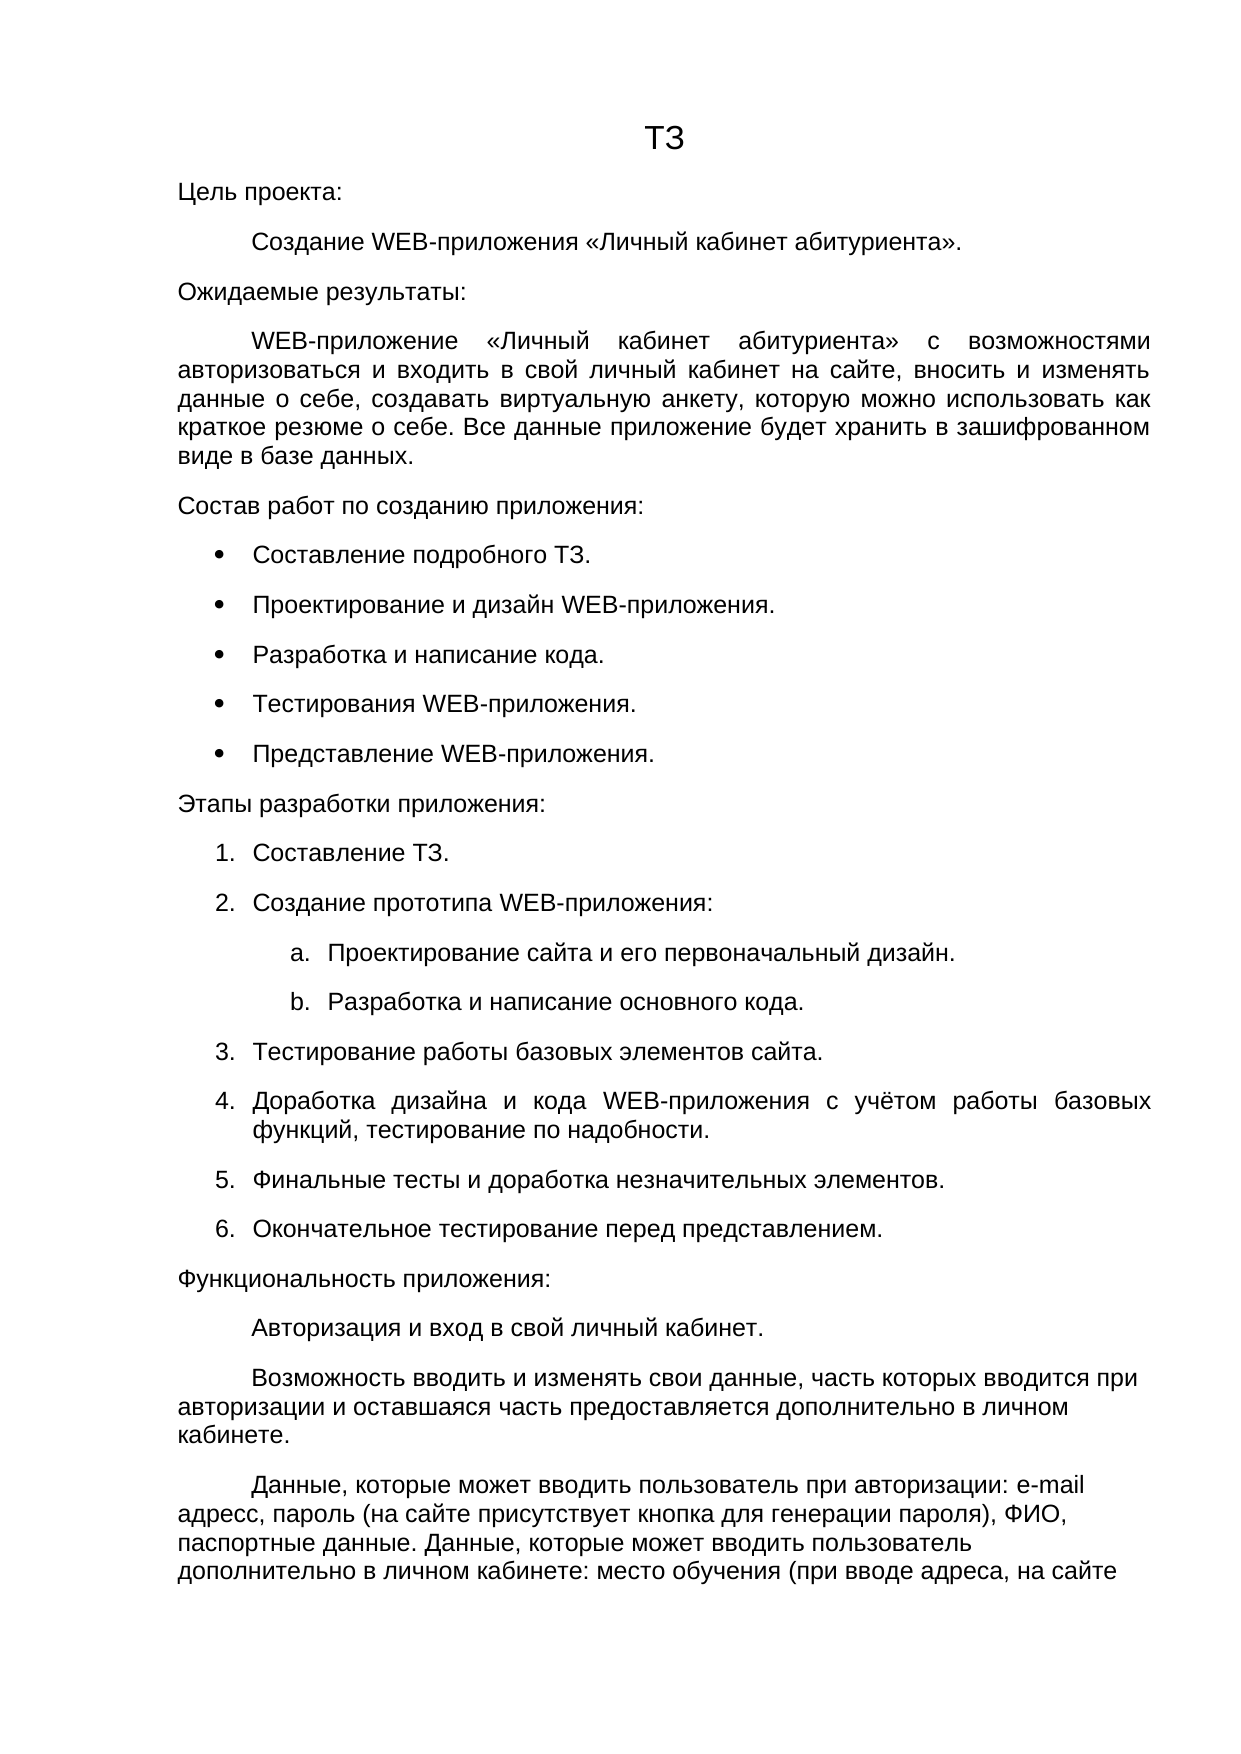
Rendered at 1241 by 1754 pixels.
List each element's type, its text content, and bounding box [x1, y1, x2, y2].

list Тестирование работы базовых элементов сайта. [215, 1037, 1152, 1065]
list Финальные тесты и доработка незначительных элементов. [215, 1164, 1152, 1193]
text Цель проекта: [177, 177, 1152, 206]
list Составление подробного ТЗ. [215, 540, 1152, 569]
text ТЗ [177, 118, 1152, 157]
list Тестирования WEB-приложения. [215, 689, 1152, 718]
list Составление ТЗ. [215, 838, 1152, 867]
list Проектирование сайта и его первоначальный дизайн. [290, 937, 1152, 966]
text Создание WEB-приложения «Личный кабинет абитуриента». [177, 227, 1152, 256]
list Создание прототипа WEB-приложения: [215, 888, 1152, 917]
list Разработка и написание кода. [215, 640, 1152, 668]
list Разработка и написание основного кода. [290, 987, 1152, 1016]
text Ожидаемые результаты: [177, 277, 1152, 305]
list Проектирование и дизайн WEB-приложения. [215, 590, 1152, 619]
text Возможность вводить и изменять свои данные, часть которых вводится при авторизации и оставшаяся часть предоставляется дополнительно в личном кабинете. [177, 1363, 1152, 1449]
list Доработка дизайна и кода WEB-приложения с учётом работы базовых функций, тестирование по надобности. [215, 1086, 1152, 1144]
text Состав работ по созданию приложения: [177, 491, 1152, 519]
text Этапы разработки приложения: [177, 789, 1152, 817]
text Авторизация и вход в свой личный кабинет. [177, 1313, 1152, 1342]
list Представление WEB-приложения. [215, 739, 1152, 768]
text Функциональность приложения: [177, 1264, 1152, 1292]
text WEB-приложение «Личный кабинет абитуриента» с возможностями авторизоваться и входить в свой личный кабинет на сайте, вносить и изменять данные о себе, создавать виртуальную анкету, которую можно использовать как краткое резюме о себе. Все данные приложение будет хранить в зашифрованном виде в базе данных. [177, 326, 1152, 470]
list Окончательное тестирование перед представлением. [215, 1214, 1152, 1243]
